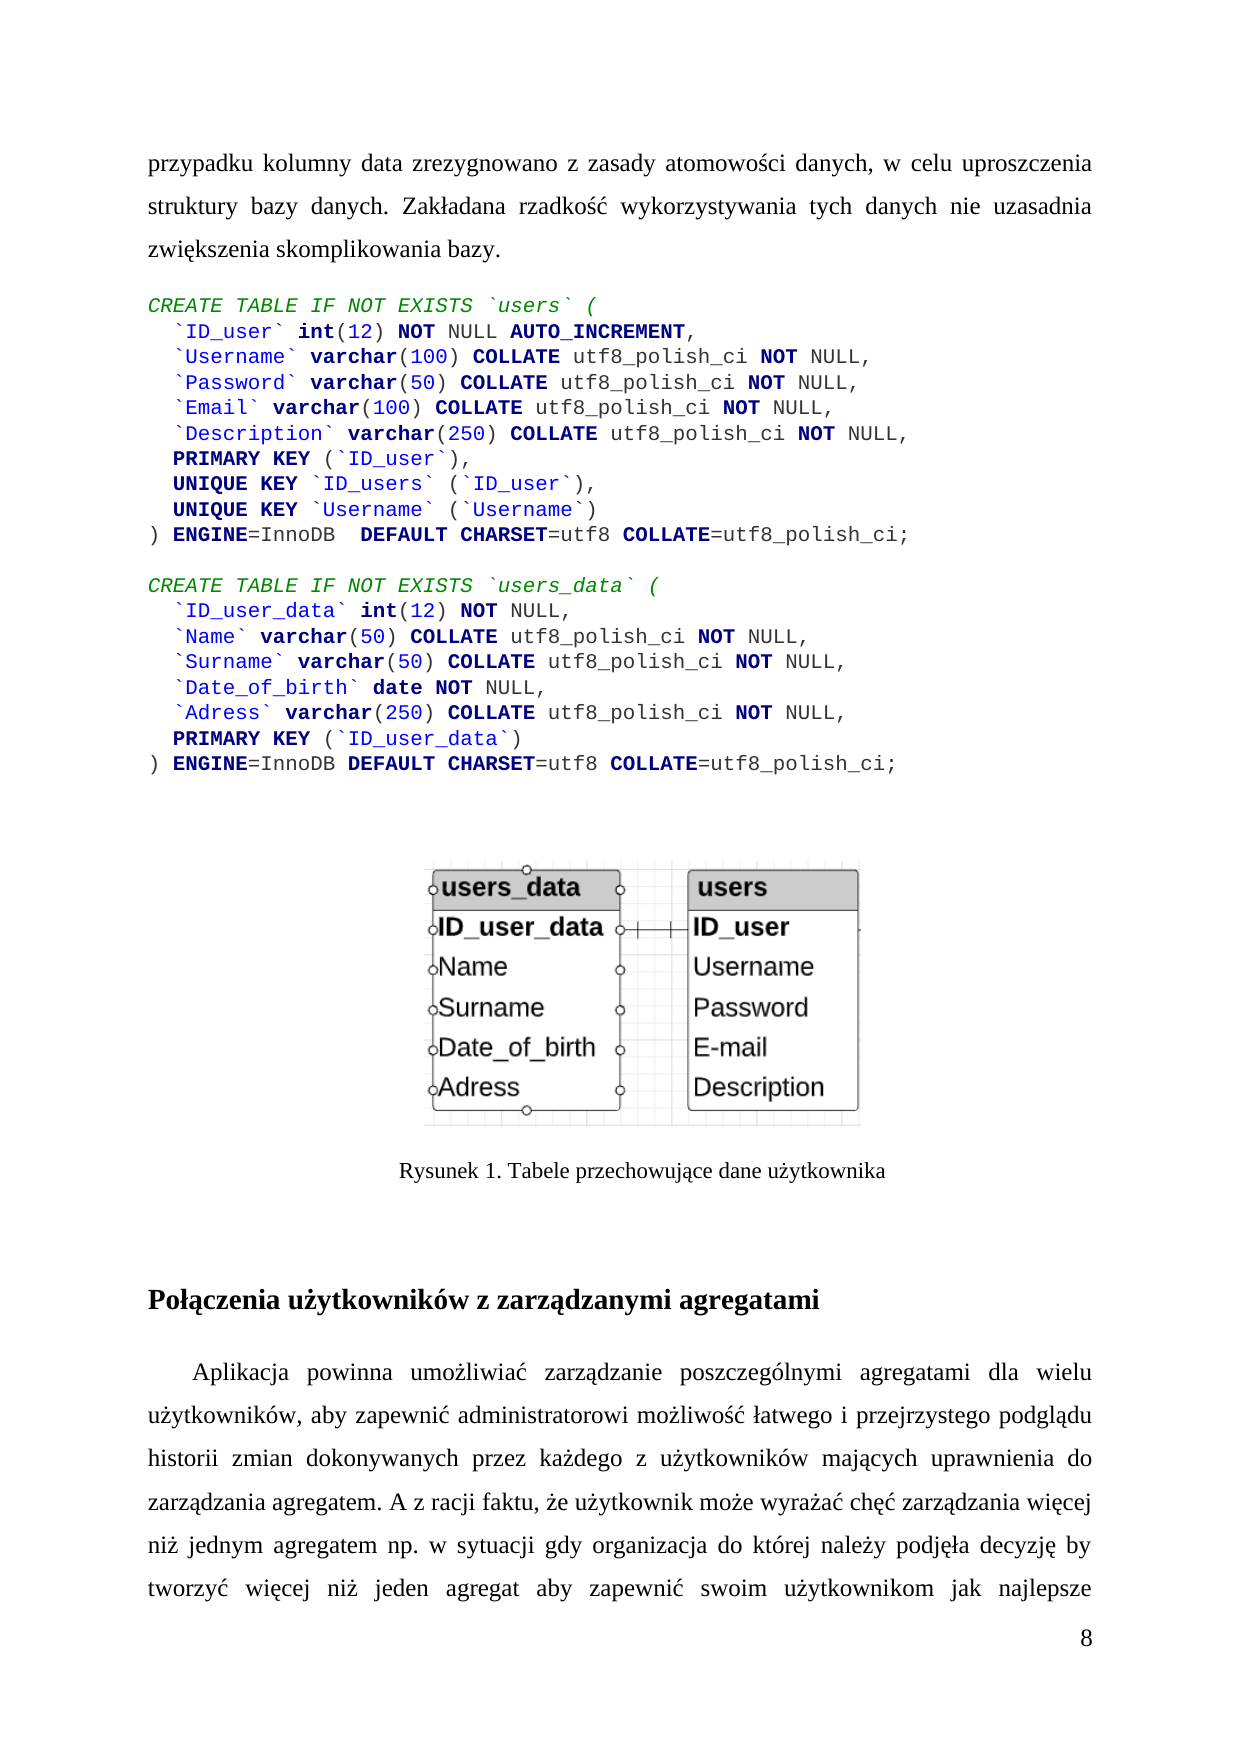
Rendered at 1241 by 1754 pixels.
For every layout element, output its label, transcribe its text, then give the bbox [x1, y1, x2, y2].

text `Surname` varchar(50) COLLATE utf8_polish_ci NOT NULL, [148, 649, 1093, 675]
text `Description` varchar(250) COLLATE utf8_polish_ci NOT NULL, [148, 421, 1093, 446]
text CREATE TABLE IF NOT EXISTS `users` ( [148, 294, 1093, 319]
text `Adress` varchar(250) COLLATE utf8_polish_ci NOT NULL, [148, 700, 1093, 726]
text PRIMARY KEY (`ID_user_data`) [148, 726, 1093, 751]
text UNIQUE KEY `Username` (`Username`) [148, 497, 1093, 522]
text ) ENGINE=InnoDB DEFAULT CHARSET=utf8 COLLATE=utf8_polish_ci; [148, 751, 1093, 777]
text `Date_of_birth` date NOT NULL, [148, 675, 1093, 700]
text `Name` varchar(50) COLLATE utf8_polish_ci NOT NULL, [148, 624, 1093, 649]
text ) ENGINE=InnoDB DEFAULT CHARSET=utf8 COLLATE=utf8_polish_ci; [148, 522, 1093, 548]
text UNIQUE KEY `ID_users` (`ID_user`), [148, 472, 1093, 497]
text `ID_user` int(12) NOT NULL AUTO_INCREMENT, [148, 319, 1093, 344]
text `ID_user_data` int(12) NOT NULL, [148, 599, 1093, 624]
text PRIMARY KEY (`ID_user`), [148, 446, 1093, 472]
text `Password` varchar(50) COLLATE utf8_polish_ci NOT NULL, [148, 370, 1093, 395]
text Rysunek 1. Tabele przechowujące dane użytkownika [148, 1158, 1093, 1184]
text `Email` varchar(100) COLLATE utf8_polish_ci NOT NULL, [148, 395, 1093, 421]
picture [423, 861, 861, 1127]
text CREATE TABLE IF NOT EXISTS `users_data` ( [148, 573, 1093, 599]
text `Username` varchar(100) COLLATE utf8_polish_ci NOT NULL, [148, 344, 1093, 370]
subtitle Połączenia użytkowników z zarządzanymi agregatami [148, 1282, 1093, 1315]
